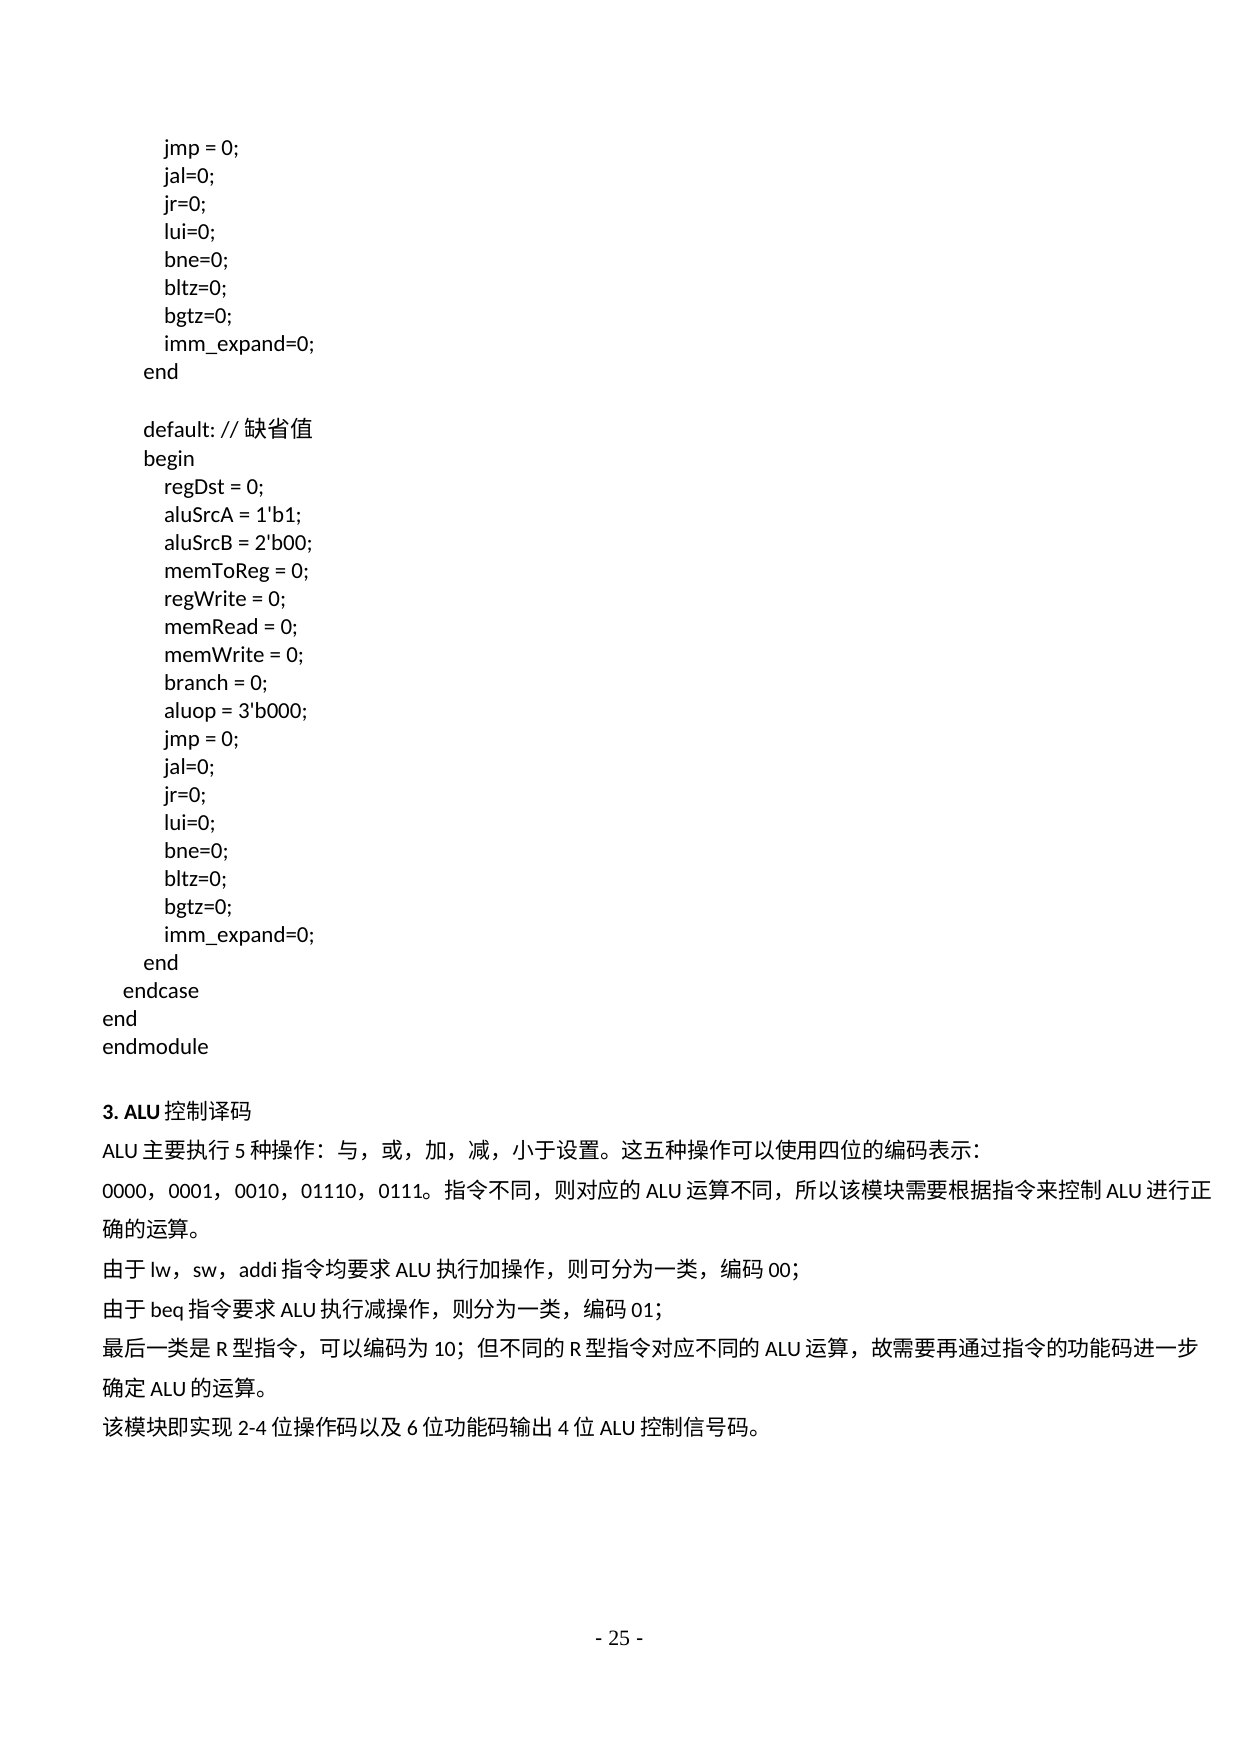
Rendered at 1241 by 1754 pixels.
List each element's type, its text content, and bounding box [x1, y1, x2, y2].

text jmp = 0; [102, 133, 1213, 161]
text 由于lw，sw，addi指令均要求ALU执行加操作，则可分为一类，编码00； [102, 1252, 1213, 1284]
text begin [102, 444, 1213, 472]
text regWrite = 0; [102, 584, 1213, 612]
text bltz=0; [102, 864, 1213, 892]
text endcase [102, 976, 1213, 1004]
text memToReg = 0; [102, 556, 1213, 584]
text 3. ALU控制译码 [102, 1094, 1213, 1125]
text bltz=0; [102, 273, 1213, 301]
text end [102, 1004, 1213, 1032]
text bgtz=0; [102, 301, 1213, 329]
text branch = 0; [102, 668, 1213, 696]
text jmp = 0; [102, 724, 1213, 752]
text 该模块即实现2-4位操作码以及6位功能码输出4位ALU控制信号码。 [102, 1410, 1213, 1442]
text aluop = 3'b000; [102, 696, 1213, 724]
text regDst = 0; [102, 472, 1213, 500]
text bne=0; [102, 836, 1213, 864]
text 由于beq指令要求ALU执行减操作，则分为一类，编码01； [102, 1292, 1213, 1323]
text aluSrcB = 2'b00; [102, 528, 1213, 556]
text imm_expand=0; [102, 329, 1213, 357]
text jal=0; [102, 161, 1213, 189]
text imm_expand=0; [102, 920, 1213, 948]
text jal=0; [102, 752, 1213, 780]
text 最后一类是R型指令，可以编码为10；但不同的R型指令对应不同的ALU运算，故需要再通过指令的功能码进一步确定ALU的运算。 [102, 1331, 1213, 1402]
text ALU主要执行5种操作：与，或，加，减，小于设置。这五种操作可以使用四位的编码表示：0000，0001，0010，01110，0111。指令不同，则对应的ALU运算不同，所以该模块需要根据指令来控制ALU进行正确的运算。 [102, 1133, 1213, 1244]
text memRead = 0; [102, 612, 1213, 640]
text lui=0; [102, 808, 1213, 836]
text end [102, 357, 1213, 386]
text end [102, 948, 1213, 976]
text endmodule [102, 1032, 1213, 1060]
text default: // 缺省值 [102, 411, 1213, 444]
text memWrite = 0; [102, 640, 1213, 668]
text bgtz=0; [102, 892, 1213, 920]
text lui=0; [102, 217, 1213, 245]
text bne=0; [102, 245, 1213, 273]
text aluSrcA = 1'b1; [102, 500, 1213, 528]
text jr=0; [102, 189, 1213, 217]
text jr=0; [102, 780, 1213, 808]
